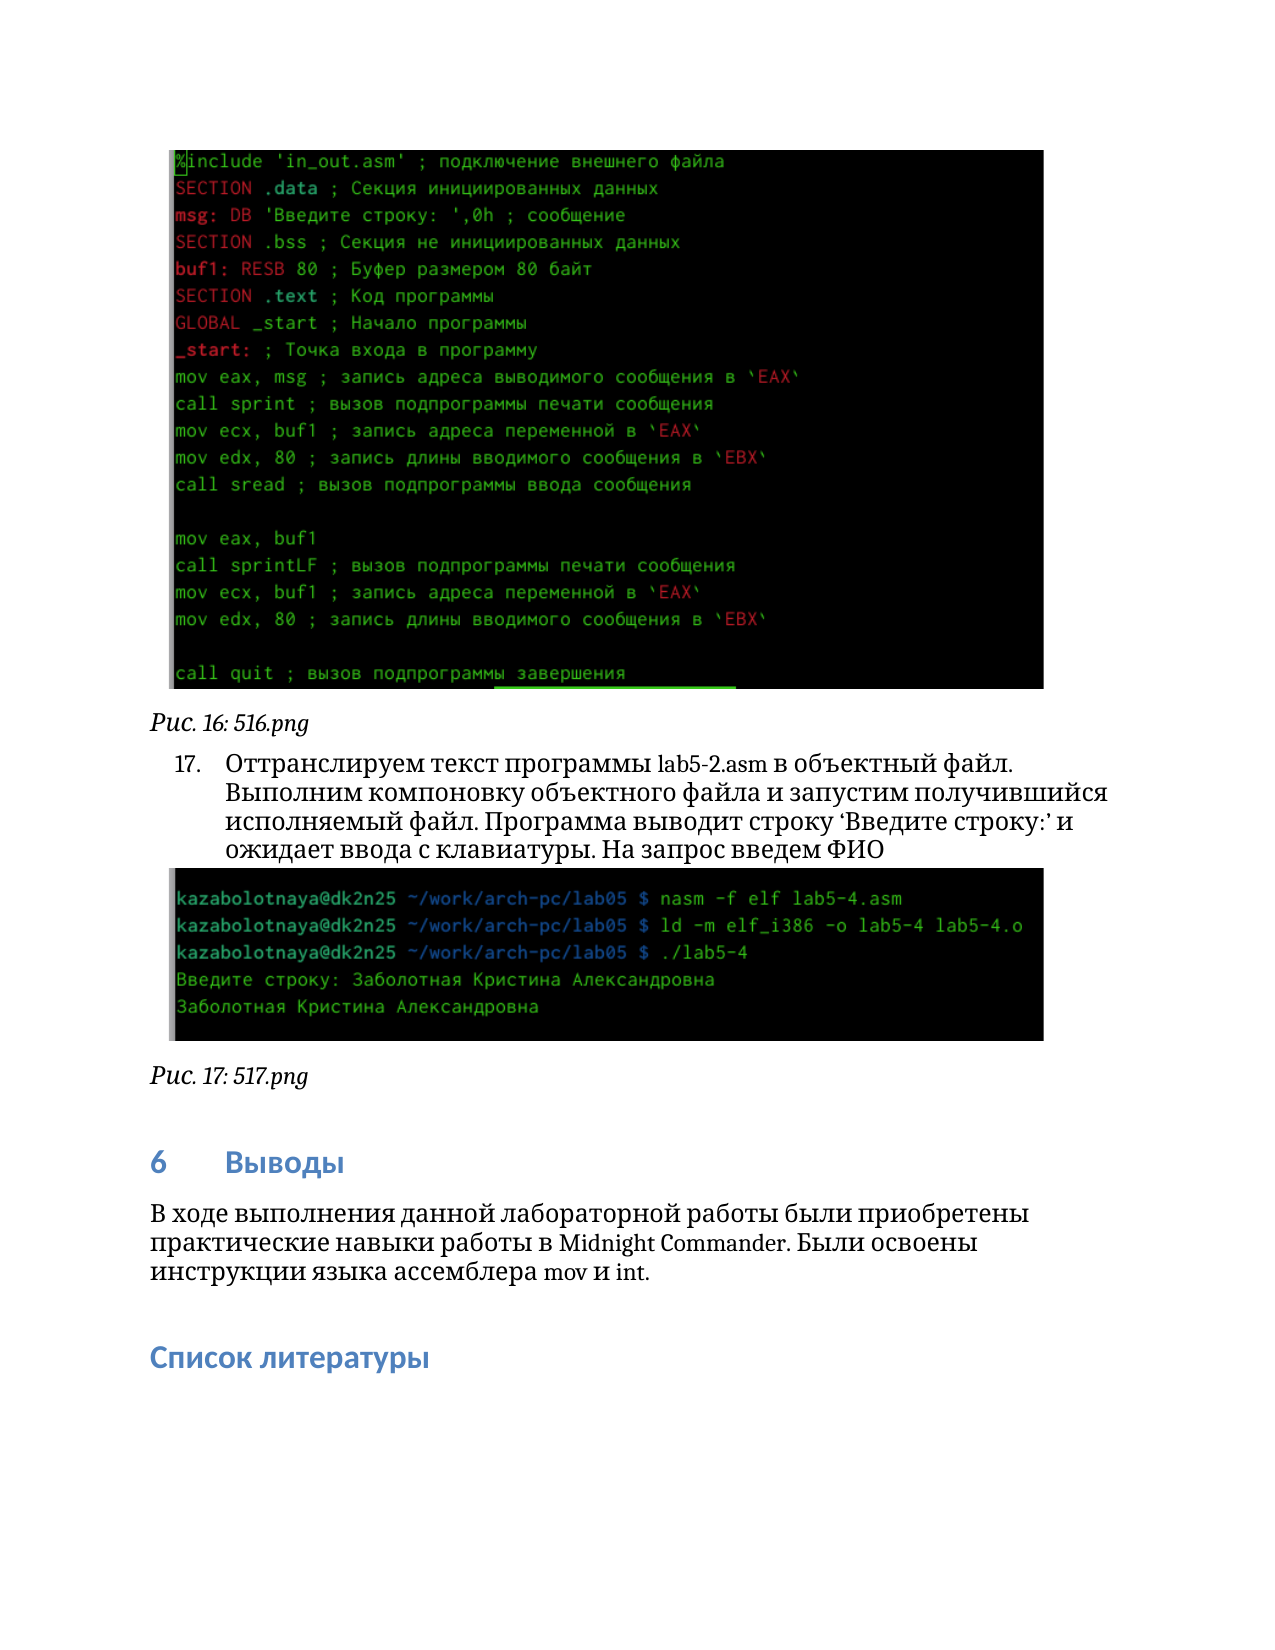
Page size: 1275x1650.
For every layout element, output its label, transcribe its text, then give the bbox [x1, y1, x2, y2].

picture [168, 868, 1044, 1041]
text В ходе выполнения данной лабораторной работы были приобретены практические навыки работы в Midnight Commander. Были освоены инструкции языка ассемблера mov и int. [150, 1200, 1125, 1286]
text Рис. 16: 516.png [150, 709, 1125, 738]
subtitle Список литературы [150, 1336, 1125, 1377]
text Рис. 17: 517.png [150, 1062, 1125, 1091]
list Оттранслируем текст программы lab5-2.asm в объектный файл. Выполним компоновку объектного файла и запустим получившийся исполняемый файл. Программа выводит строку ‘Введите строку:’ и ожидает ввода с клавиатуры. На запрос введем ФИО [175, 750, 1125, 865]
picture [168, 150, 1044, 689]
subtitle 6 Выводы [150, 1141, 1125, 1181]
